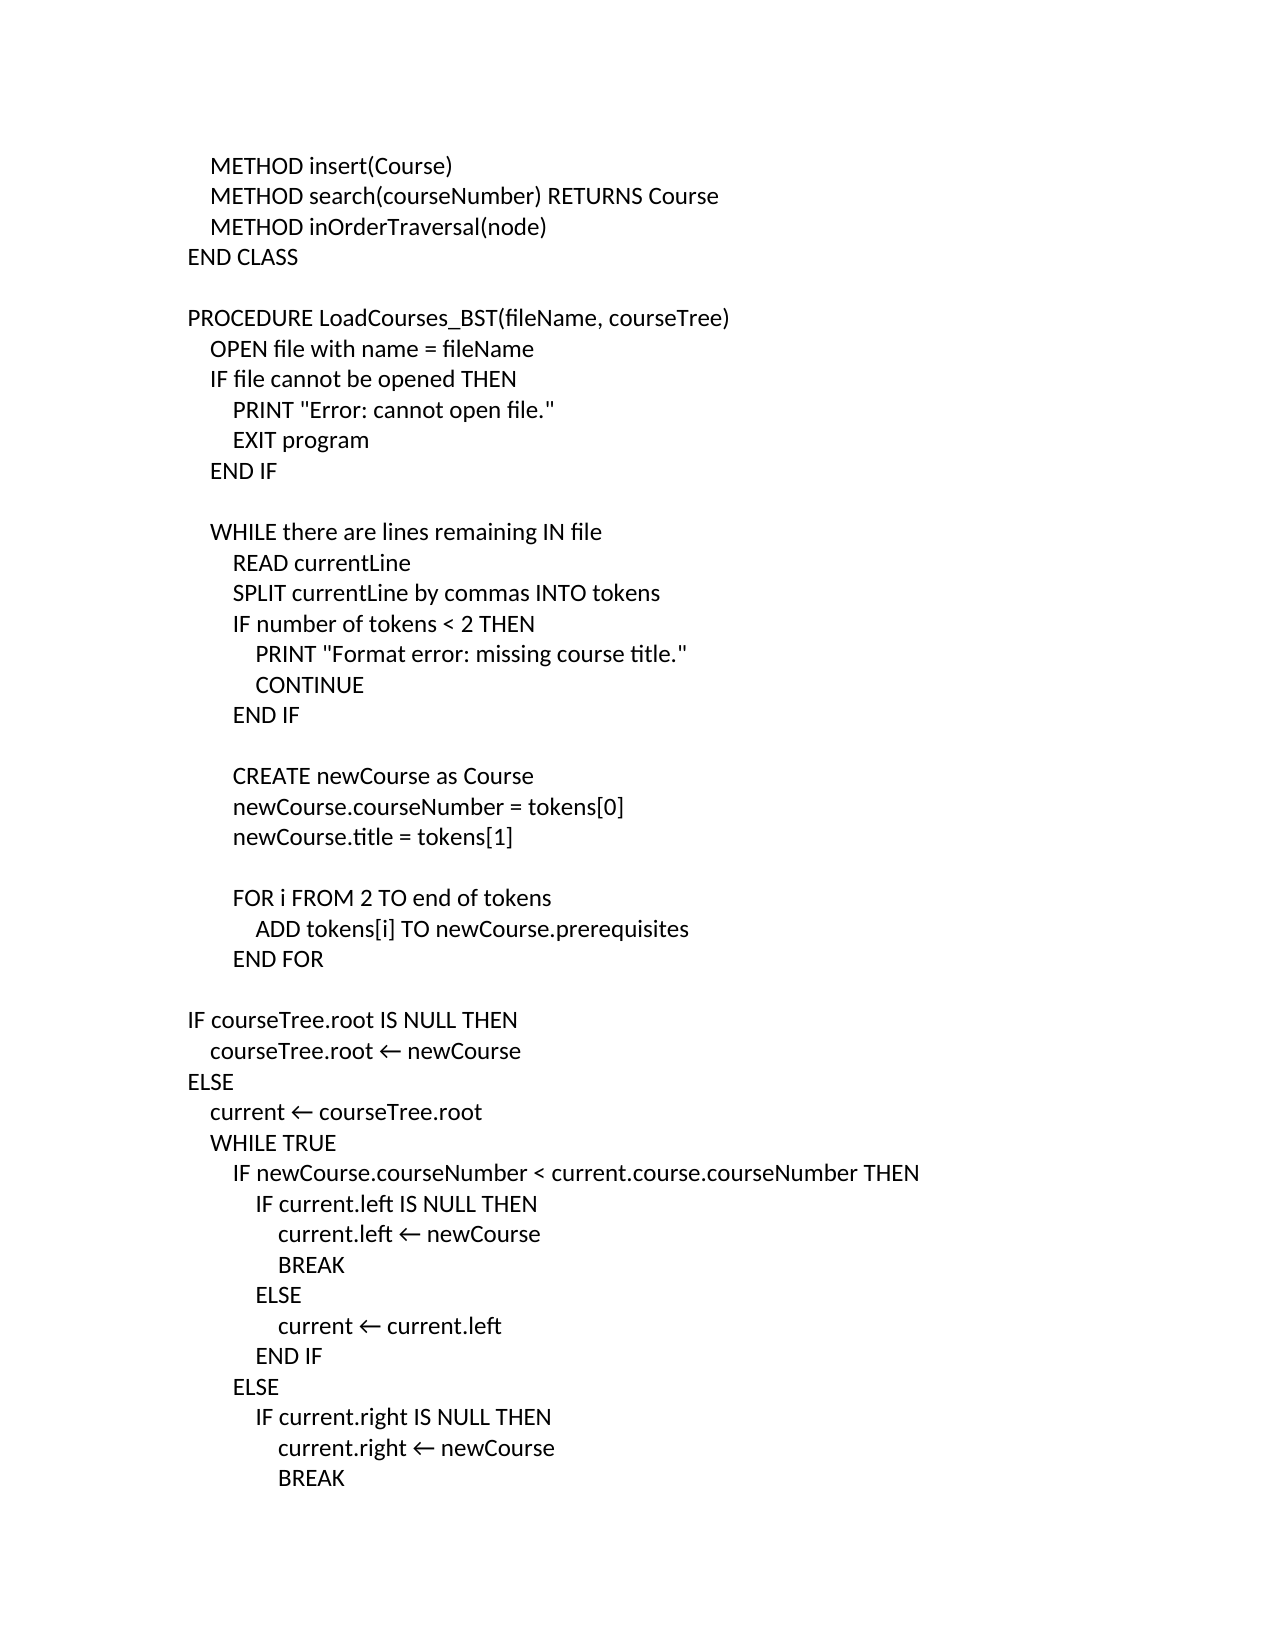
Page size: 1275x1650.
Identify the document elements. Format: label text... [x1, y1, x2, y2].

text END IF [187, 699, 1087, 730]
text BREAK [187, 1462, 1087, 1493]
text PRINT "Format error: missing course title." [187, 638, 1087, 669]
text current ← current.left [187, 1310, 1087, 1340]
text EXIT program [187, 425, 1087, 455]
text CREATE newCourse as Course [187, 760, 1087, 791]
text END CLASS [187, 242, 1087, 272]
text current ← courseTree.root [187, 1096, 1087, 1127]
text IF courseTree.root IS NULL THEN [187, 1004, 1087, 1035]
text OPEN file with name = fileName [187, 333, 1087, 364]
text PRINT "Error: cannot open file." [187, 394, 1087, 425]
text END IF [187, 1340, 1087, 1371]
text METHOD inOrderTraversal(node) [187, 211, 1087, 242]
text METHOD insert(Course) [187, 150, 1087, 181]
text WHILE TRUE [187, 1127, 1087, 1157]
text current.right ← newCourse [187, 1432, 1087, 1462]
text SPLIT currentLine by commas INTO tokens [187, 577, 1087, 608]
text newCourse.courseNumber = tokens[0] [187, 791, 1087, 821]
text IF current.left IS NULL THEN [187, 1188, 1087, 1218]
text IF file cannot be opened THEN [187, 364, 1087, 394]
text ELSE [187, 1371, 1087, 1401]
text END FOR [187, 943, 1087, 974]
text END IF [187, 455, 1087, 486]
text IF number of tokens < 2 THEN [187, 608, 1087, 638]
text newCourse.title = tokens[1] [187, 821, 1087, 852]
text ELSE [187, 1066, 1087, 1096]
text courseTree.root ← newCourse [187, 1035, 1087, 1066]
text IF current.right IS NULL THEN [187, 1401, 1087, 1432]
text ELSE [187, 1279, 1087, 1310]
text IF newCourse.courseNumber < current.course.courseNumber THEN [187, 1157, 1087, 1188]
text CONTINUE [187, 669, 1087, 699]
text READ currentLine [187, 547, 1087, 577]
text METHOD search(courseNumber) RETURNS Course [187, 181, 1087, 211]
text WHILE there are lines remaining IN file [187, 516, 1087, 547]
text PROCEDURE LoadCourses_BST(fileName, courseTree) [187, 303, 1087, 333]
text ADD tokens[i] TO newCourse.prerequisites [187, 913, 1087, 943]
text current.left ← newCourse [187, 1218, 1087, 1249]
text BREAK [187, 1249, 1087, 1279]
text FOR i FROM 2 TO end of tokens [187, 882, 1087, 913]
